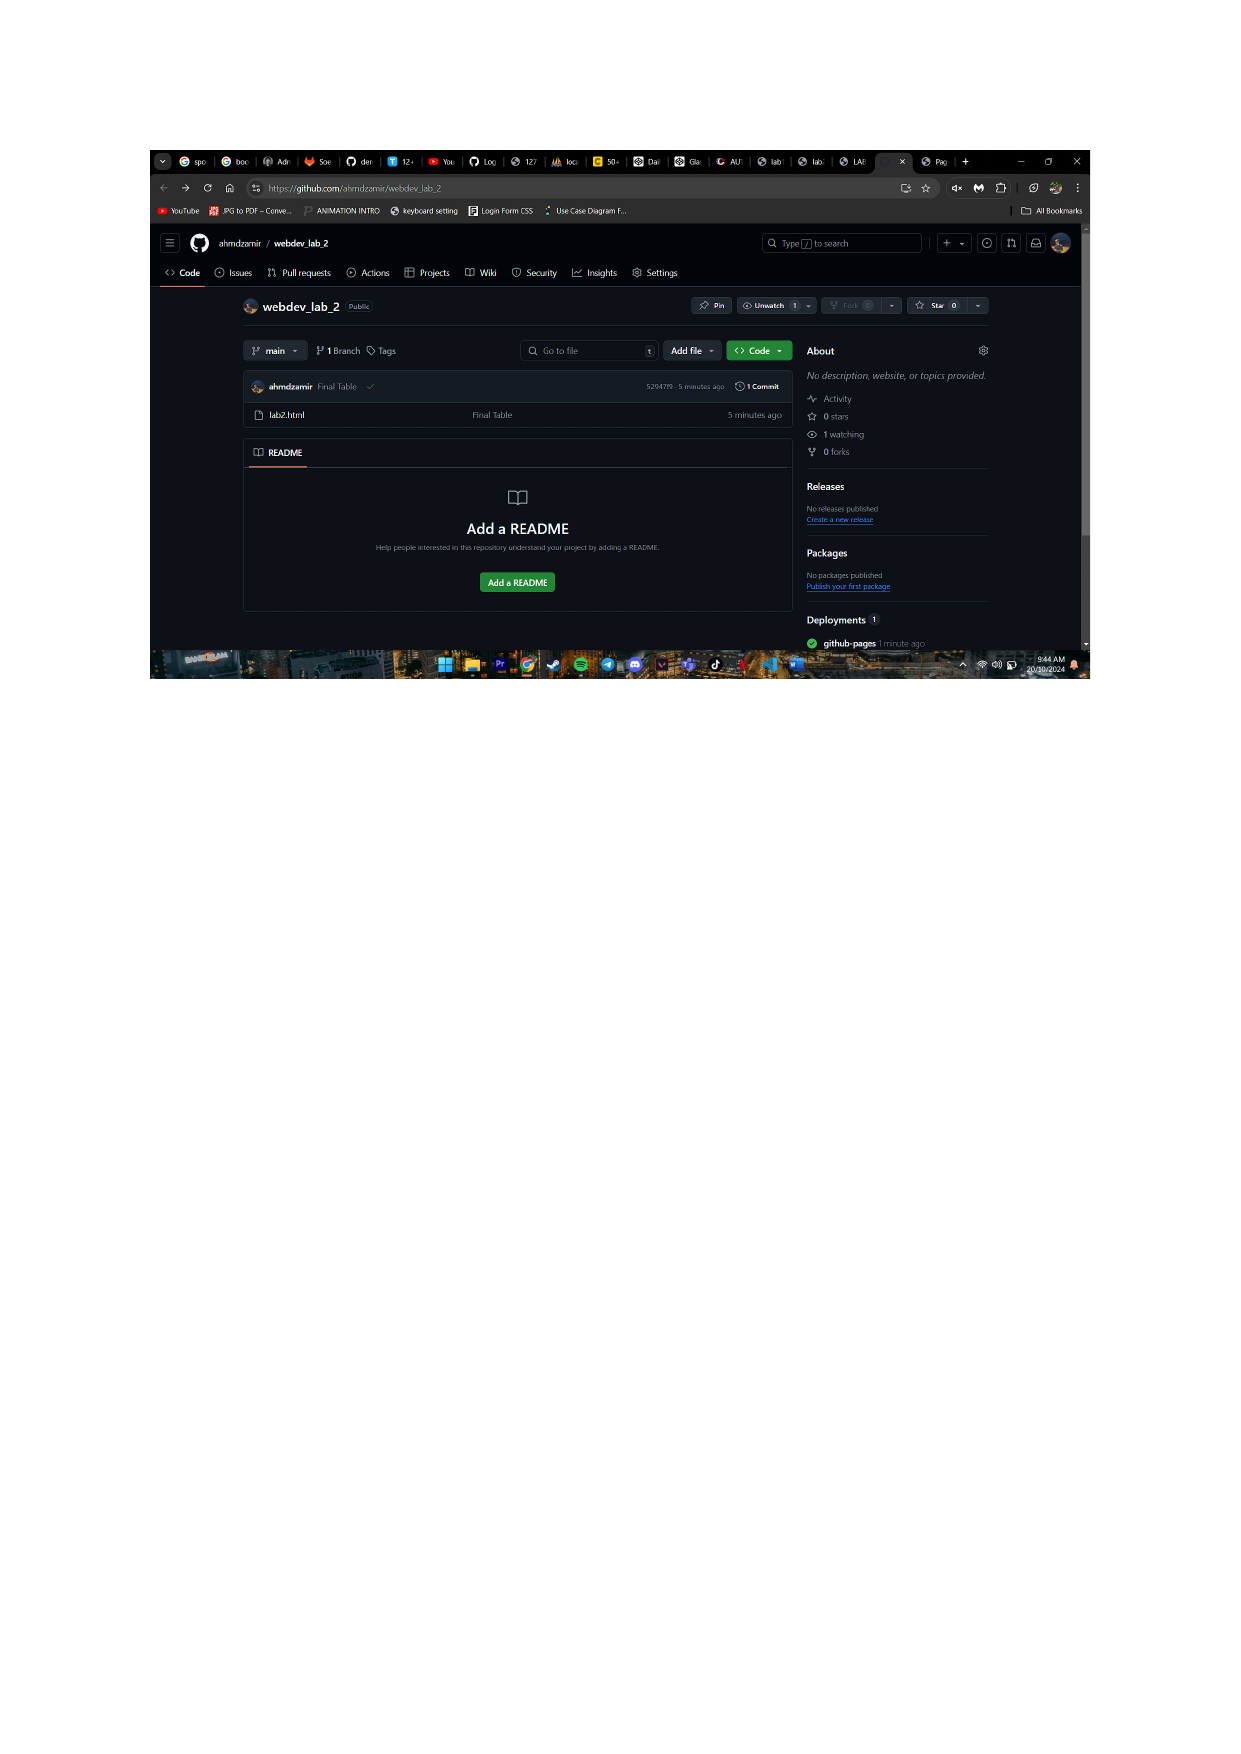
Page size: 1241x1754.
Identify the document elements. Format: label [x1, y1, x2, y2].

picture [150, 150, 1091, 679]
